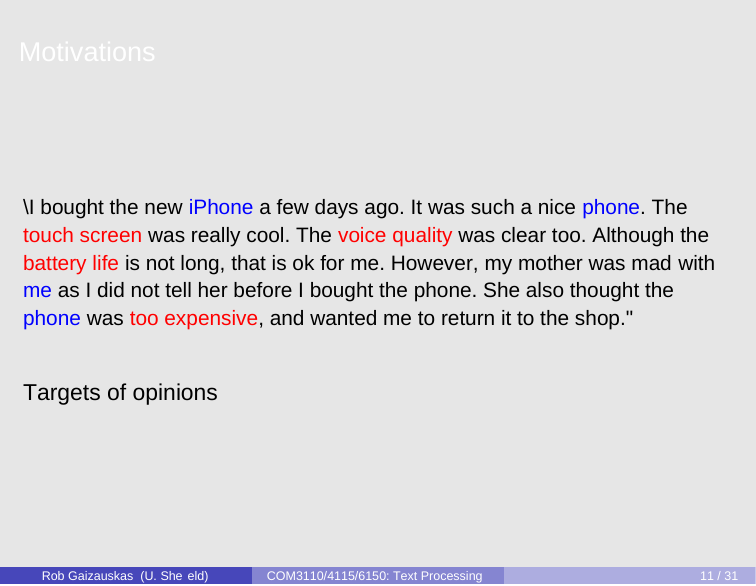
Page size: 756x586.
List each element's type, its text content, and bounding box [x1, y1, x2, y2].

text Rob Gaizauskas (U. She eld) COM3110/4115/6150: Text Processing 11 / 31 [42, 569, 746, 583]
text Motivations [19, 36, 746, 68]
text Targets of opinions [23, 379, 746, 405]
text \I bought the new iPhone a few days ago. It was such a nice phone. The touch screen was really cool. The voice quality was clear too. Although the battery life is not long, that is ok for me. However, my mother was mad with me as I did not tell her before I bought the phone. She also thought the phone was too expensive, and wanted me to return it to the shop." [23, 195, 733, 330]
